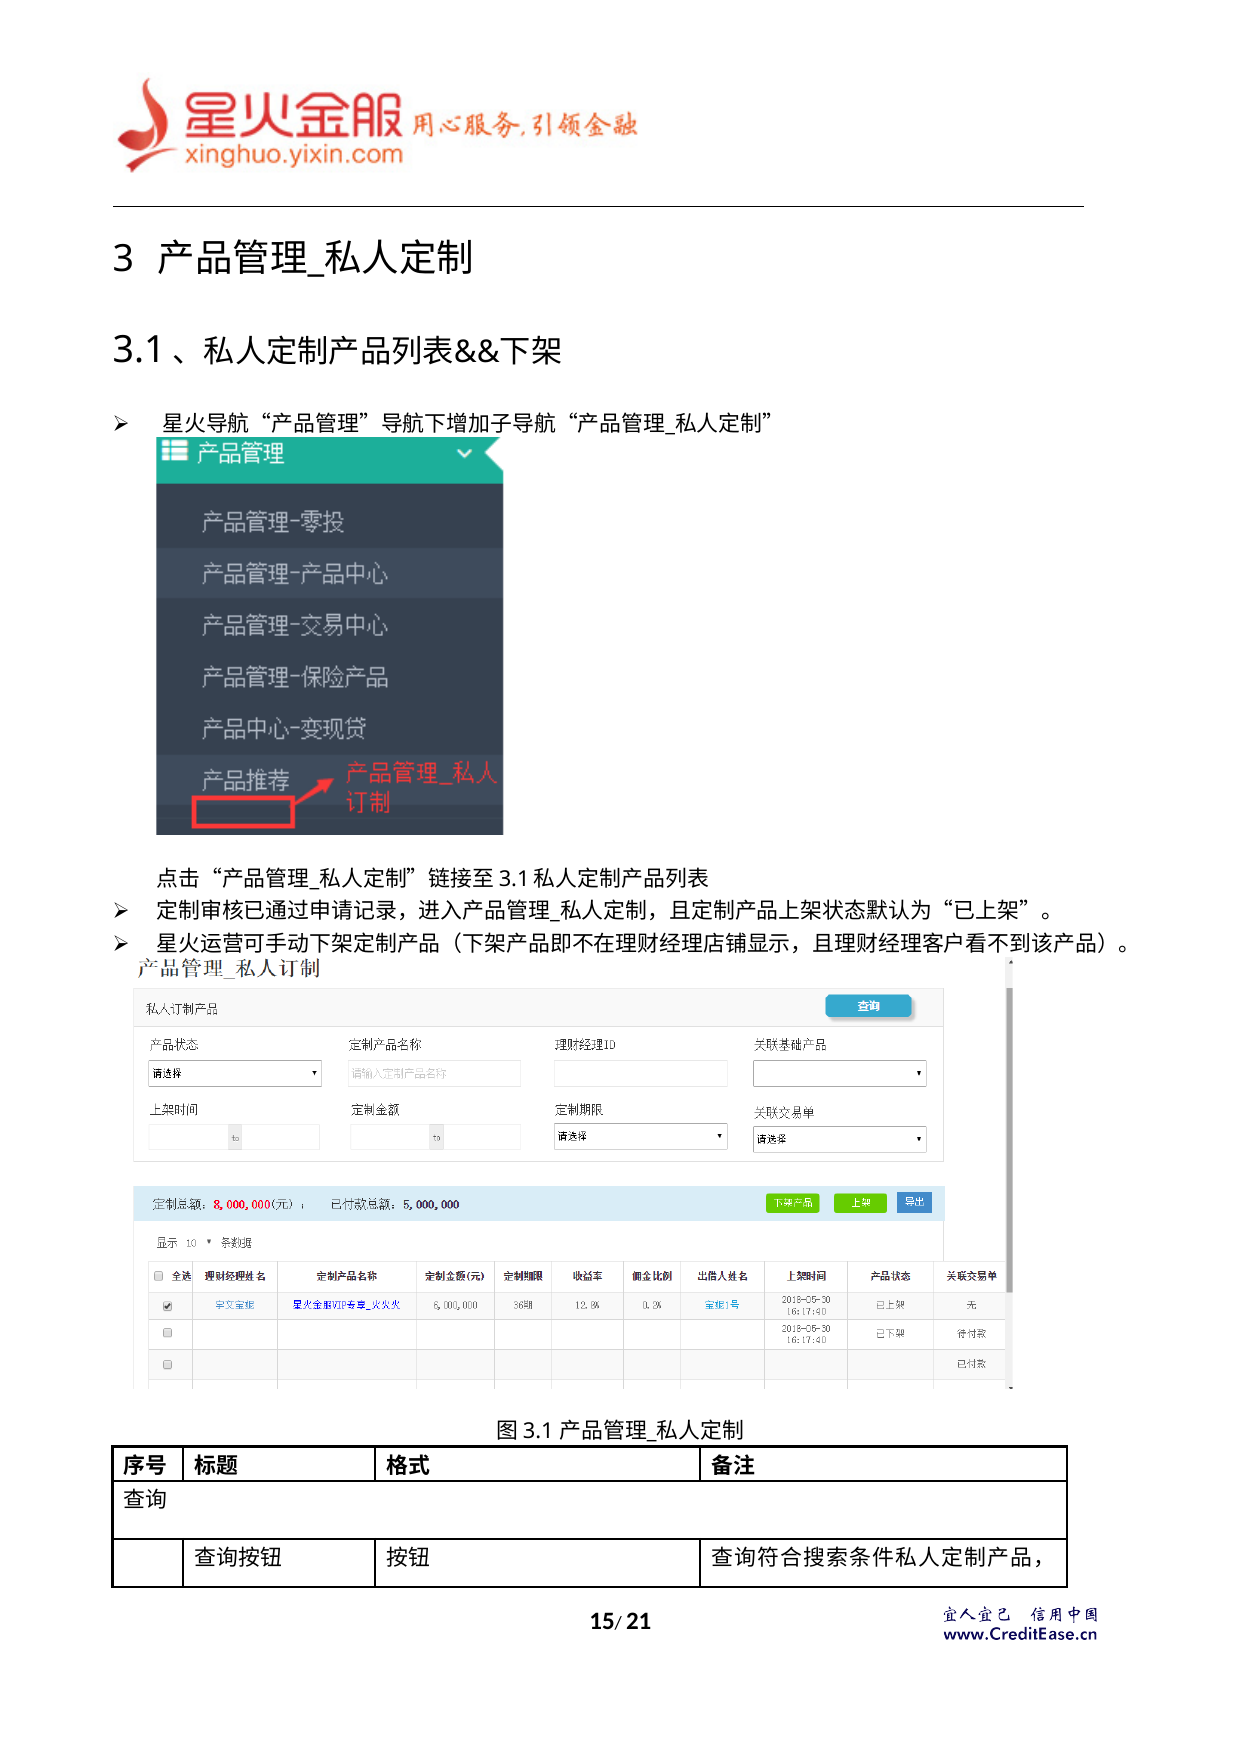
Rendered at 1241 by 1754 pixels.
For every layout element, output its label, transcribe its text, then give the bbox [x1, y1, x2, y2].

table_cell 查询符合搜索条件私人定制产品，并展示至产品列表 [701, 1540, 1066, 1586]
table_cell 按钮 点击提交查询操作 [376, 1540, 699, 1586]
subtitle 产品管理_私人定制 [112, 223, 1128, 288]
table_cell 查询 [114, 1482, 1066, 1538]
picture [943, 1606, 1097, 1640]
table_cell 查询按钮 [184, 1540, 374, 1586]
picture [112, 957, 1013, 1389]
table_header 序号 [114, 1448, 182, 1480]
subtitle 、私人定制产品列表&&下架 [112, 315, 1128, 380]
picture [156, 437, 505, 835]
table_cell [114, 1540, 182, 1586]
table_header 格式 [376, 1448, 699, 1480]
table_header 标题 [184, 1448, 374, 1480]
picture [112, 72, 675, 179]
list 星火导航“产品管理”导航下增加子导航“产品管理_私人定制” [112, 405, 1128, 438]
text 图3.1 产品管理_私人定制 [112, 1413, 1128, 1445]
table_header 备注 [701, 1448, 1066, 1480]
list 点击“产品管理_私人定制”链接至3.1私人定制产品列表 [156, 860, 1128, 893]
list 星火运营可手动下架定制产品（下架产品即不在理财经理店铺显示，且理财经理客户看不到该产品）。 [112, 925, 1128, 958]
list 定制审核已通过申请记录，进入产品管理_私人定制，且定制产品上架状态默认为“已上架”。 [112, 893, 1128, 925]
